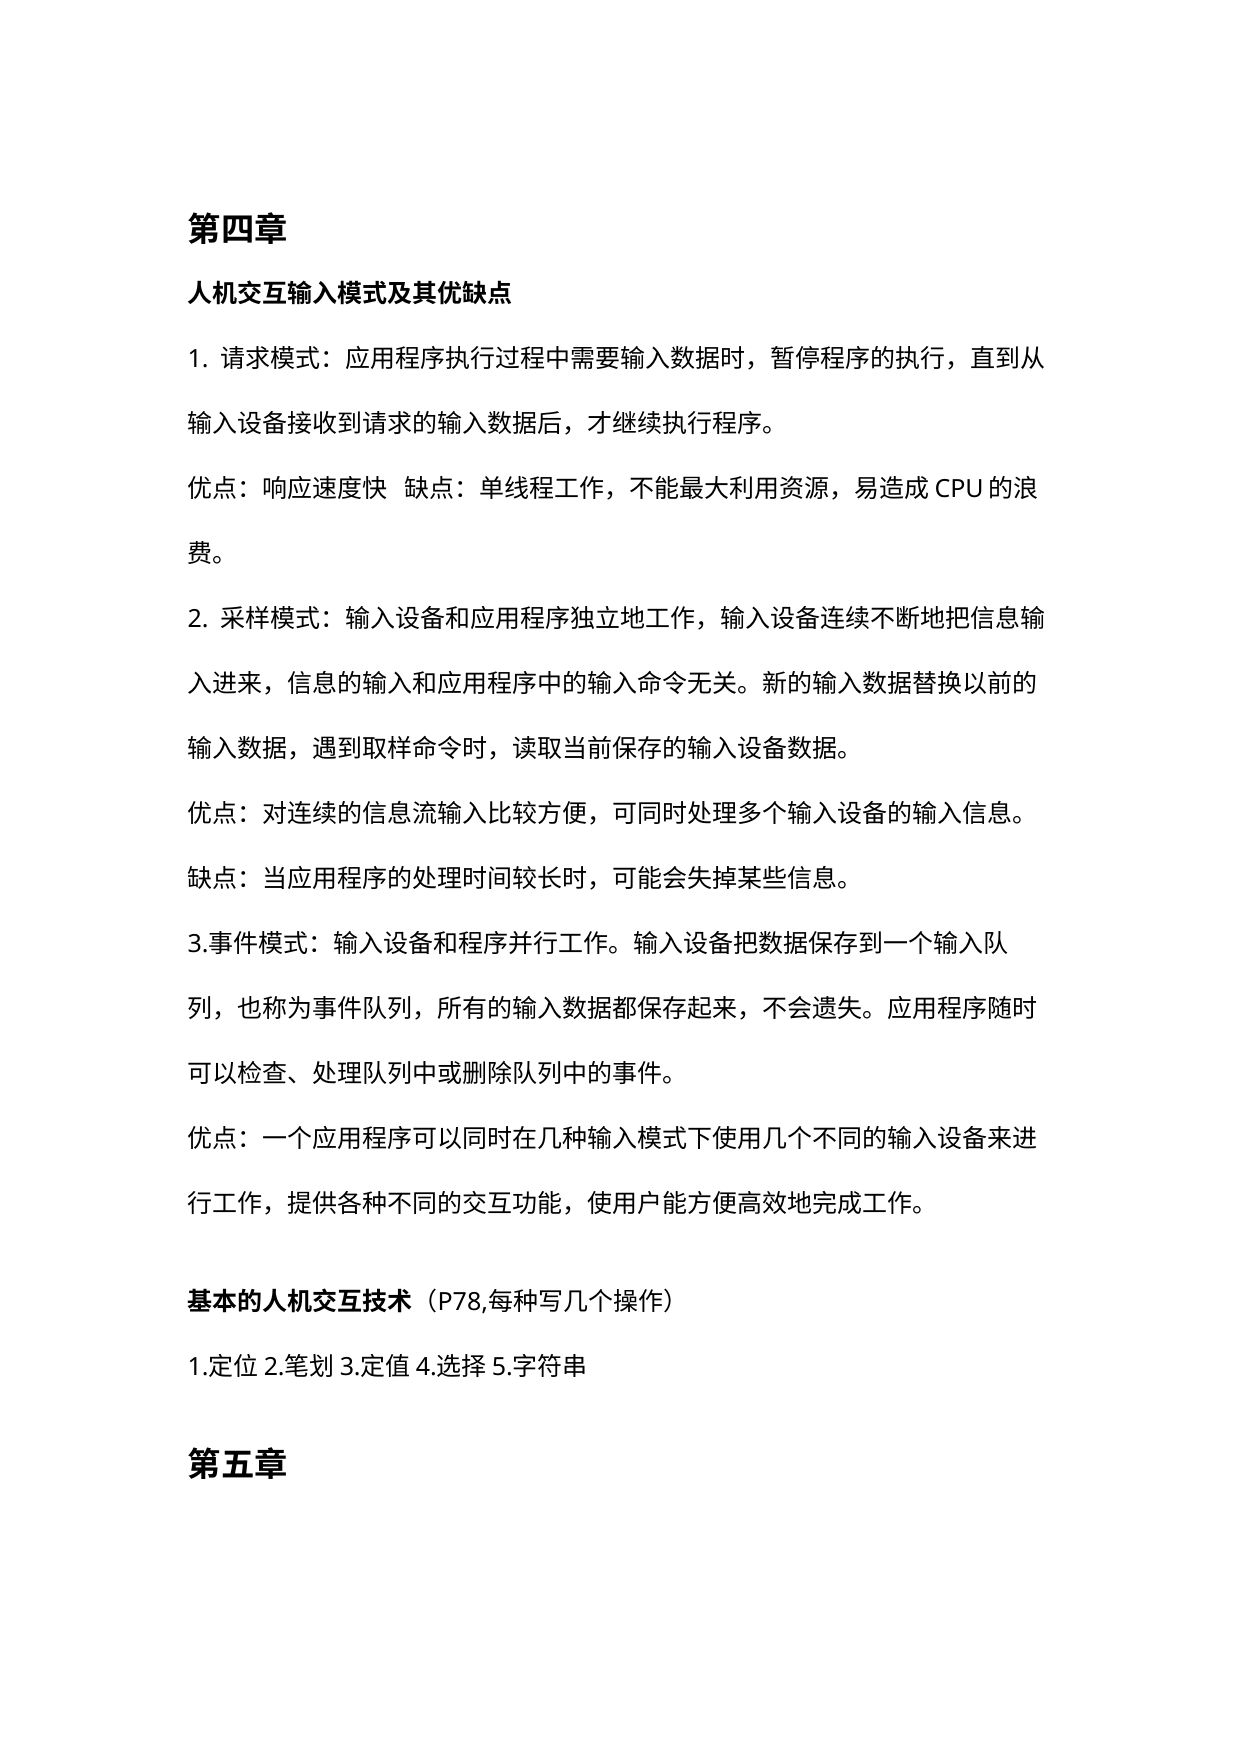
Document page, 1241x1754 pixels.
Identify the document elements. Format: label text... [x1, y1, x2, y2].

text 第四章 [187, 194, 1053, 259]
list 优点：响应速度快 缺点：单线程工作，不能最大利用资源，易造成CPU的浪费。 [187, 454, 1053, 584]
list 1.定位2.笔划3.定值4.选择5.字符串 [187, 1332, 1053, 1397]
text 优点：一个应用程序可以同时在几种输入模式下使用几个不同的输入设备来进行工作，提供各种不同的交互功能，使用户能方便高效地完成工作。 [187, 1104, 1053, 1234]
list 第五章 [187, 1429, 1053, 1494]
list 基本的人机交互技术（P78,每种写几个操作） [187, 1267, 1053, 1332]
list 3.事件模式：输入设备和程序并行工作。输入设备把数据保存到一个输入队列，也称为事件队列，所有的输入数据都保存起来，不会遗失。应用程序随时可以检查、处理队列中或删除队列中的事件。 [187, 909, 1053, 1104]
text 人机交互输入模式及其优缺点 [187, 259, 1053, 324]
list 请求模式：应用程序执行过程中需要输入数据时，暂停程序的执行，直到从输入设备接收到请求的输入数据后，才继续执行程序。 [187, 324, 1053, 454]
list 采样模式：输入设备和应用程序独立地工作，输入设备连续不断地把信息输入进来，信息的输入和应用程序中的输入命令无关。新的输入数据替换以前的输入数据，遇到取样命令时，读取当前保存的输入设备数据。 [187, 584, 1053, 779]
text 优点：对连续的信息流输入比较方便，可同时处理多个输入设备的输入信息。 缺点：当应用程序的处理时间较长时，可能会失掉某些信息。 [187, 779, 1053, 909]
